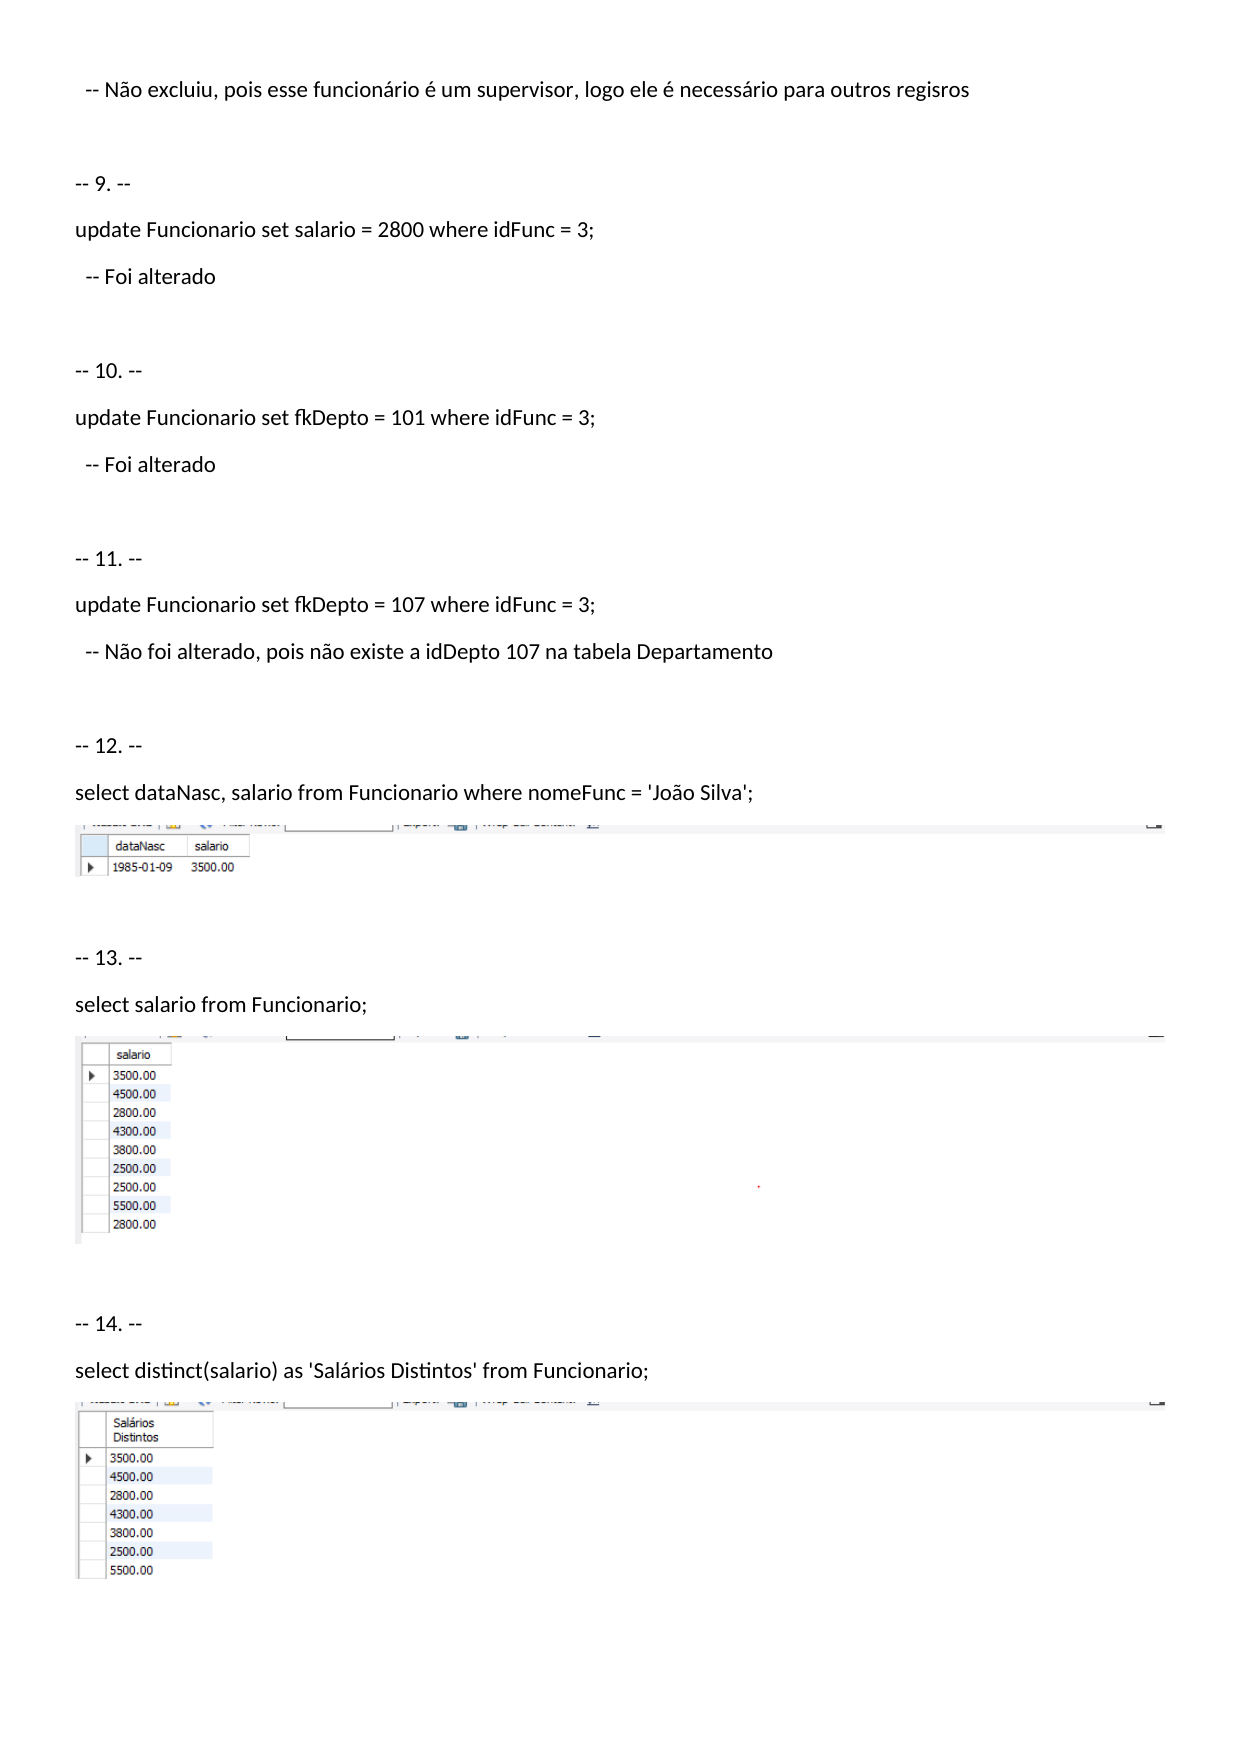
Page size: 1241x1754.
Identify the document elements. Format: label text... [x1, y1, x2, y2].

text select dataNasc, salario from Funcionario where nomeFunc = 'João Silva'; [75, 778, 1165, 806]
text update Funcionario set fkDepto = 101 where idFunc = 3; [75, 403, 1165, 431]
text -- 13. -- [75, 943, 1165, 971]
text -- 12. -- [75, 731, 1165, 759]
text -- Não foi alterado, pois não existe a idDepto 107 na tabela Departamento [75, 637, 1165, 666]
text select salario from Funcionario; [75, 990, 1165, 1018]
text -- Foi alterado [75, 262, 1165, 291]
text -- 11. -- [75, 544, 1165, 572]
text update Funcionario set fkDepto = 107 where idFunc = 3; [75, 591, 1165, 619]
text select distinct(salario) as 'Salários Distintos' from Funcionario; [75, 1356, 1165, 1384]
text -- 14. -- [75, 1309, 1165, 1337]
text update Funcionario set salario = 2800 where idFunc = 3; [75, 216, 1165, 244]
text -- 10. -- [75, 356, 1165, 384]
text -- 9. -- [75, 169, 1165, 197]
text -- Foi alterado [75, 450, 1165, 478]
picture [75, 1402, 1166, 1579]
picture [75, 825, 1166, 877]
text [75, 75, 1165, 103]
picture [75, 1036, 1166, 1244]
